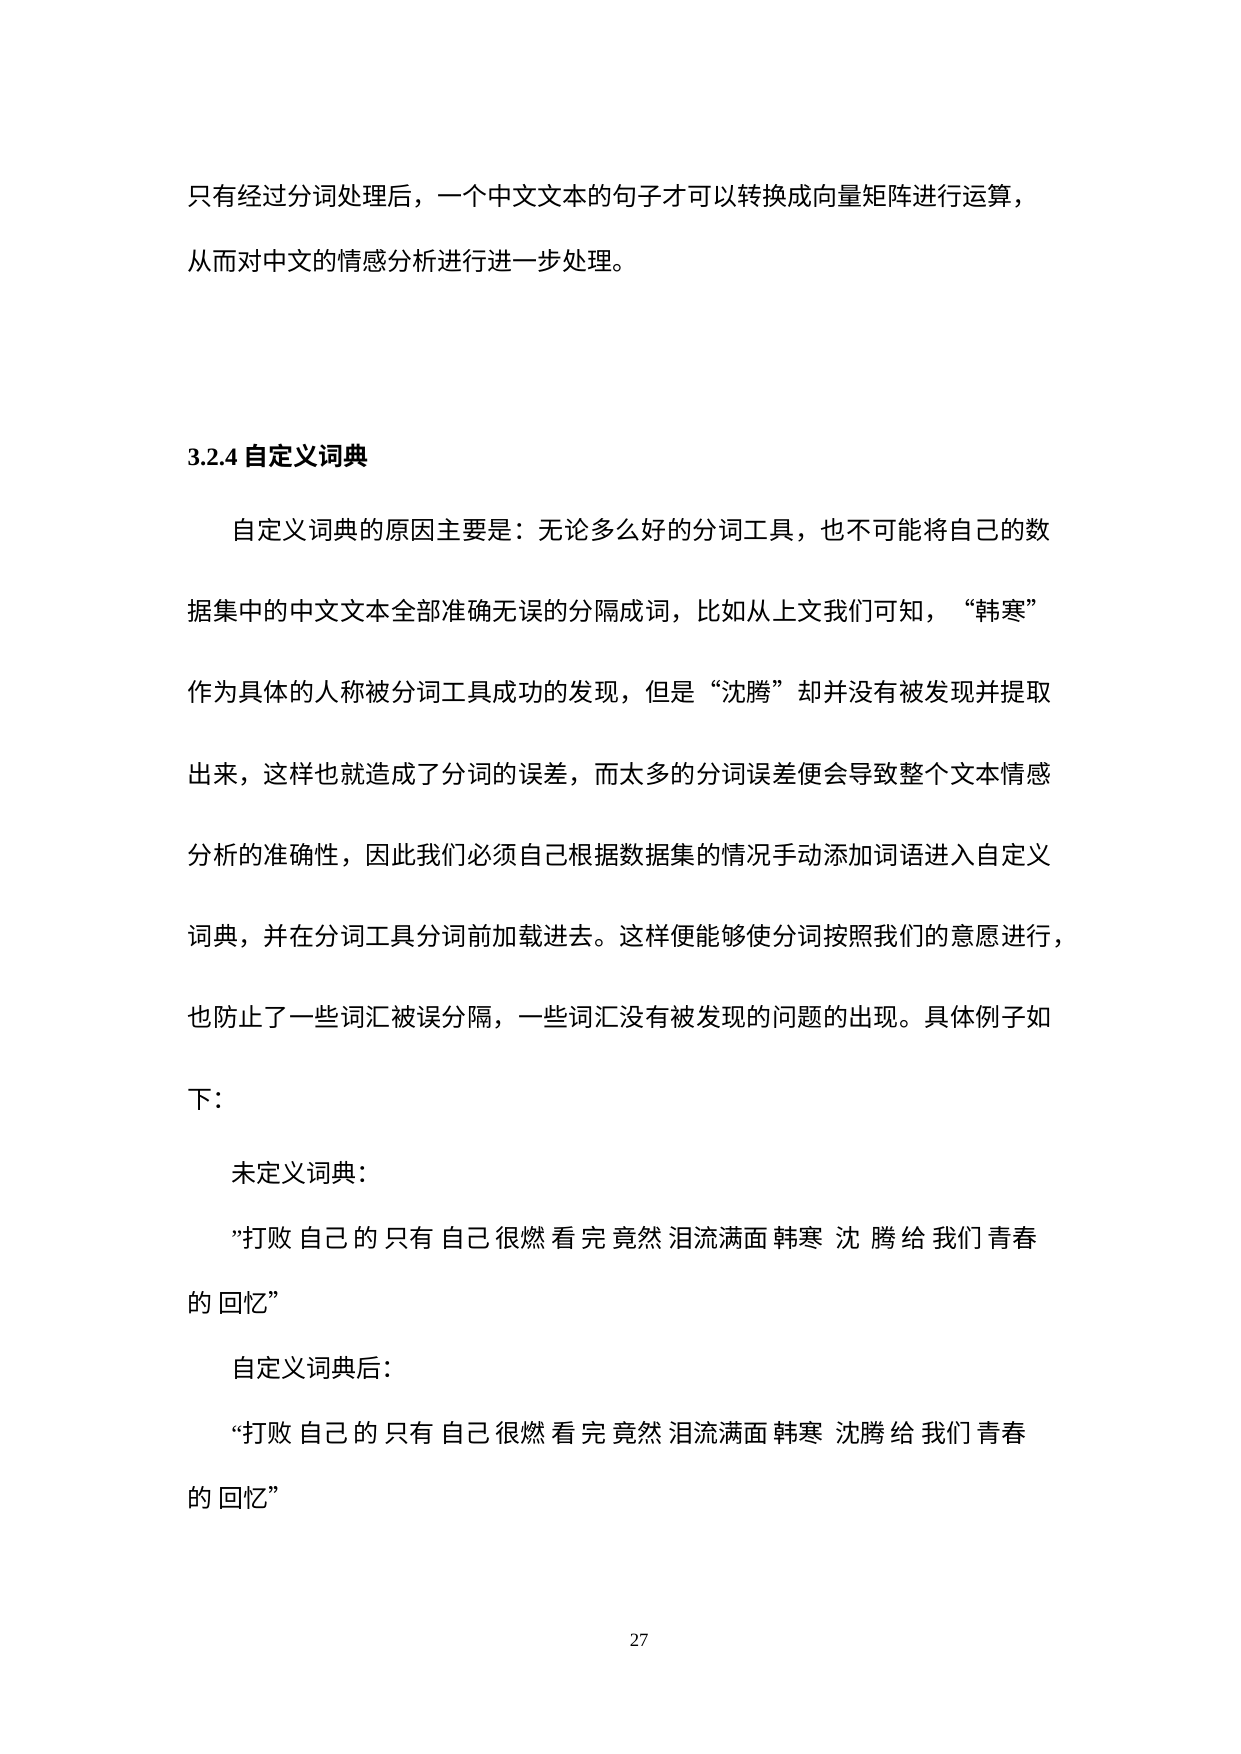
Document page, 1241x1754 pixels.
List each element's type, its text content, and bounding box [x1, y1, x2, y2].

list 3.2.4 自定义词典 [187, 422, 1053, 487]
text ”打败 自己 的 只有 自己 很燃 看 完 竟然 泪流满面 韩寒 沈 腾 给 我们 青春 的 回忆” [187, 1204, 1053, 1334]
text 自定义词典后： [187, 1334, 1053, 1399]
text 未定义词典： [187, 1139, 1053, 1204]
list 自定义词典的原因主要是：无论多么好的分词工具，也不可能将自己的数据集中的中文文本全部准确无误的分隔成词，比如从上文我们可知，“韩寒”作为具体的人称被分词工具成功的发现，但是“沈腾”却并没有被发现并提取出来，这样也就造成了分词的误差，而太多的分词误差便会导致整个文本情感分析的准确性，因此我们必须自己根据数据集的情况手动添加词语进入自定义词典，并在分词工具分词前加载进去。这样便能够使分词按照我们的意愿进行，也防止了一些词汇被误分隔，一些词汇没有被发现的问题的出现。具体例子如下： [187, 496, 1053, 1130]
text 只有经过分词处理后，一个中文文本的句子才可以转换成向量矩阵进行运算，从而对中文的情感分析进行进一步处理。 [187, 162, 1053, 292]
text “打败 自己 的 只有 自己 很燃 看 完 竟然 泪流满面 韩寒 沈腾 给 我们 青春 的 回忆” [187, 1399, 1053, 1529]
